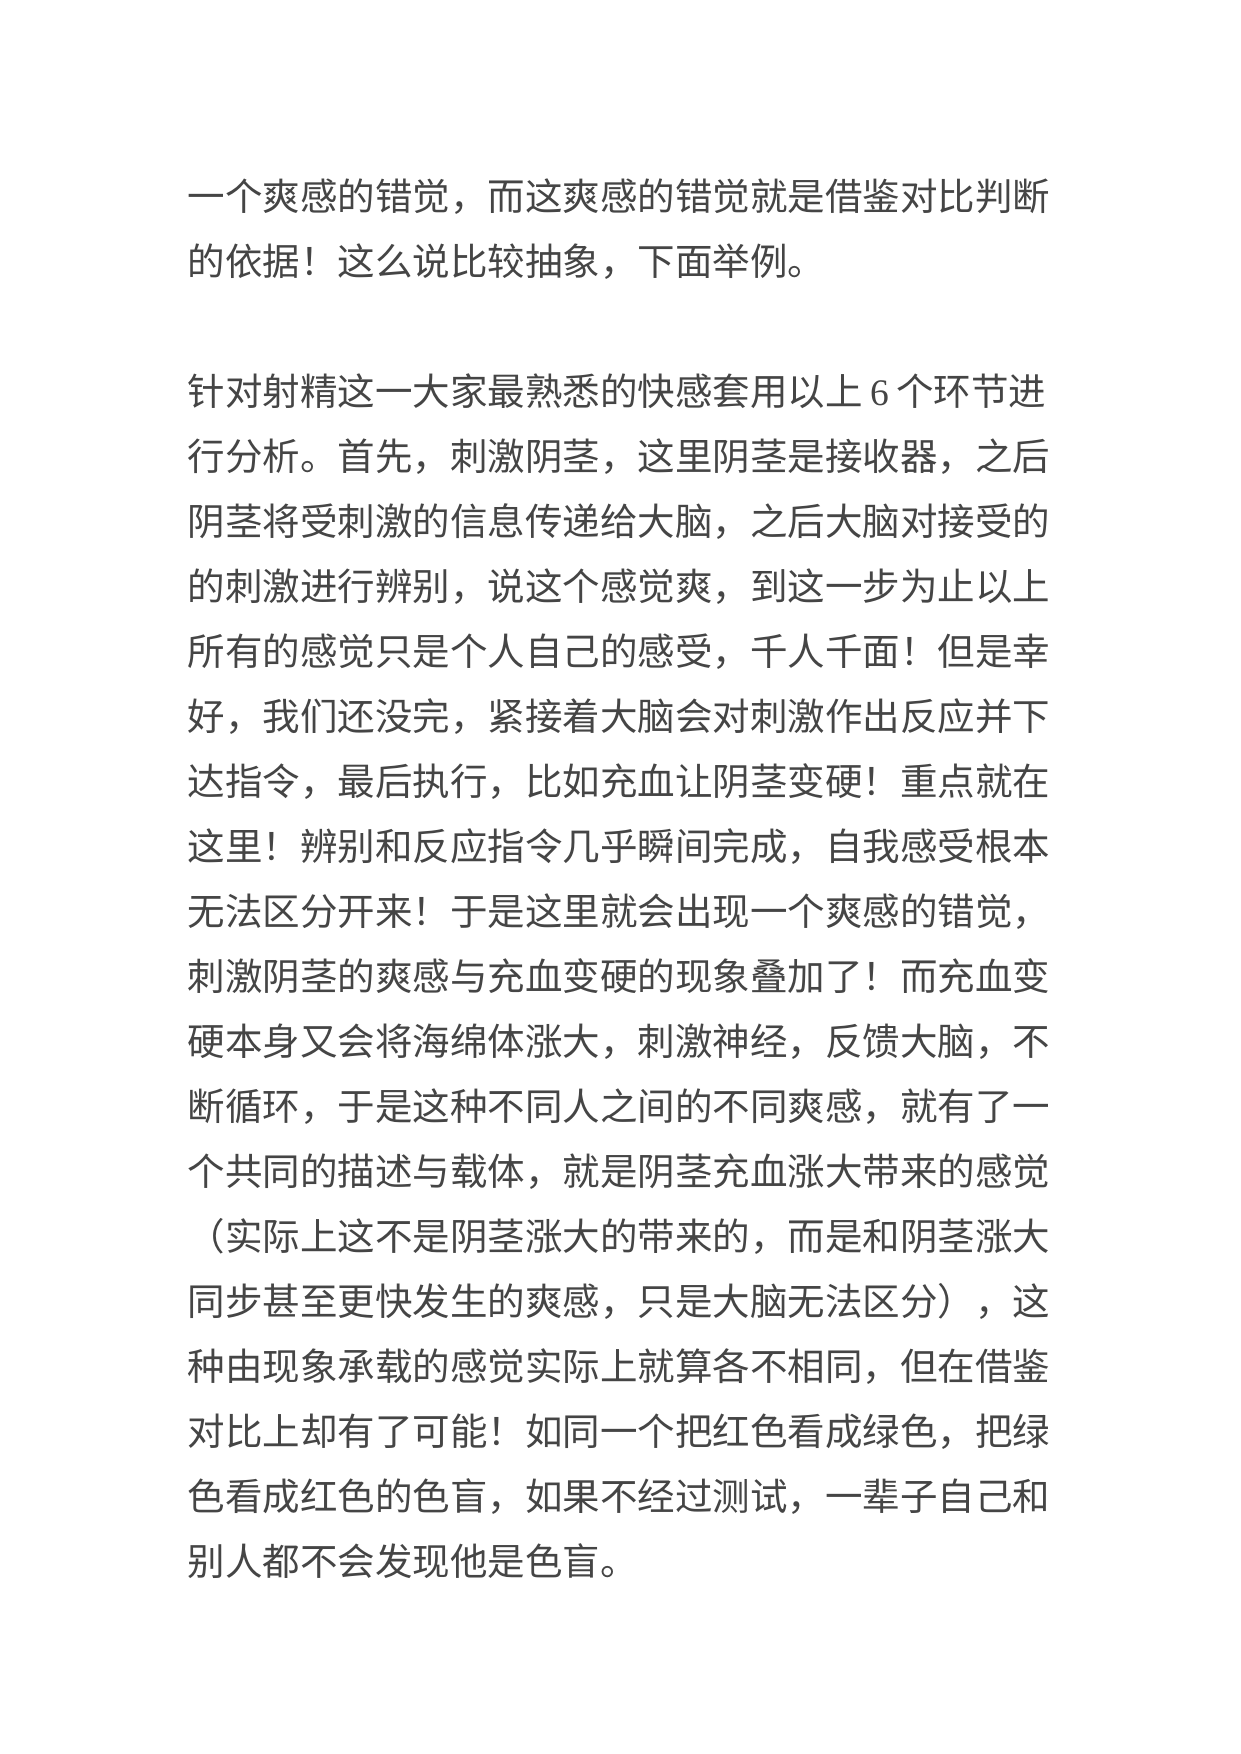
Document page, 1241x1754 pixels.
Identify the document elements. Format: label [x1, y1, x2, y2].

text [187, 162, 1053, 1592]
